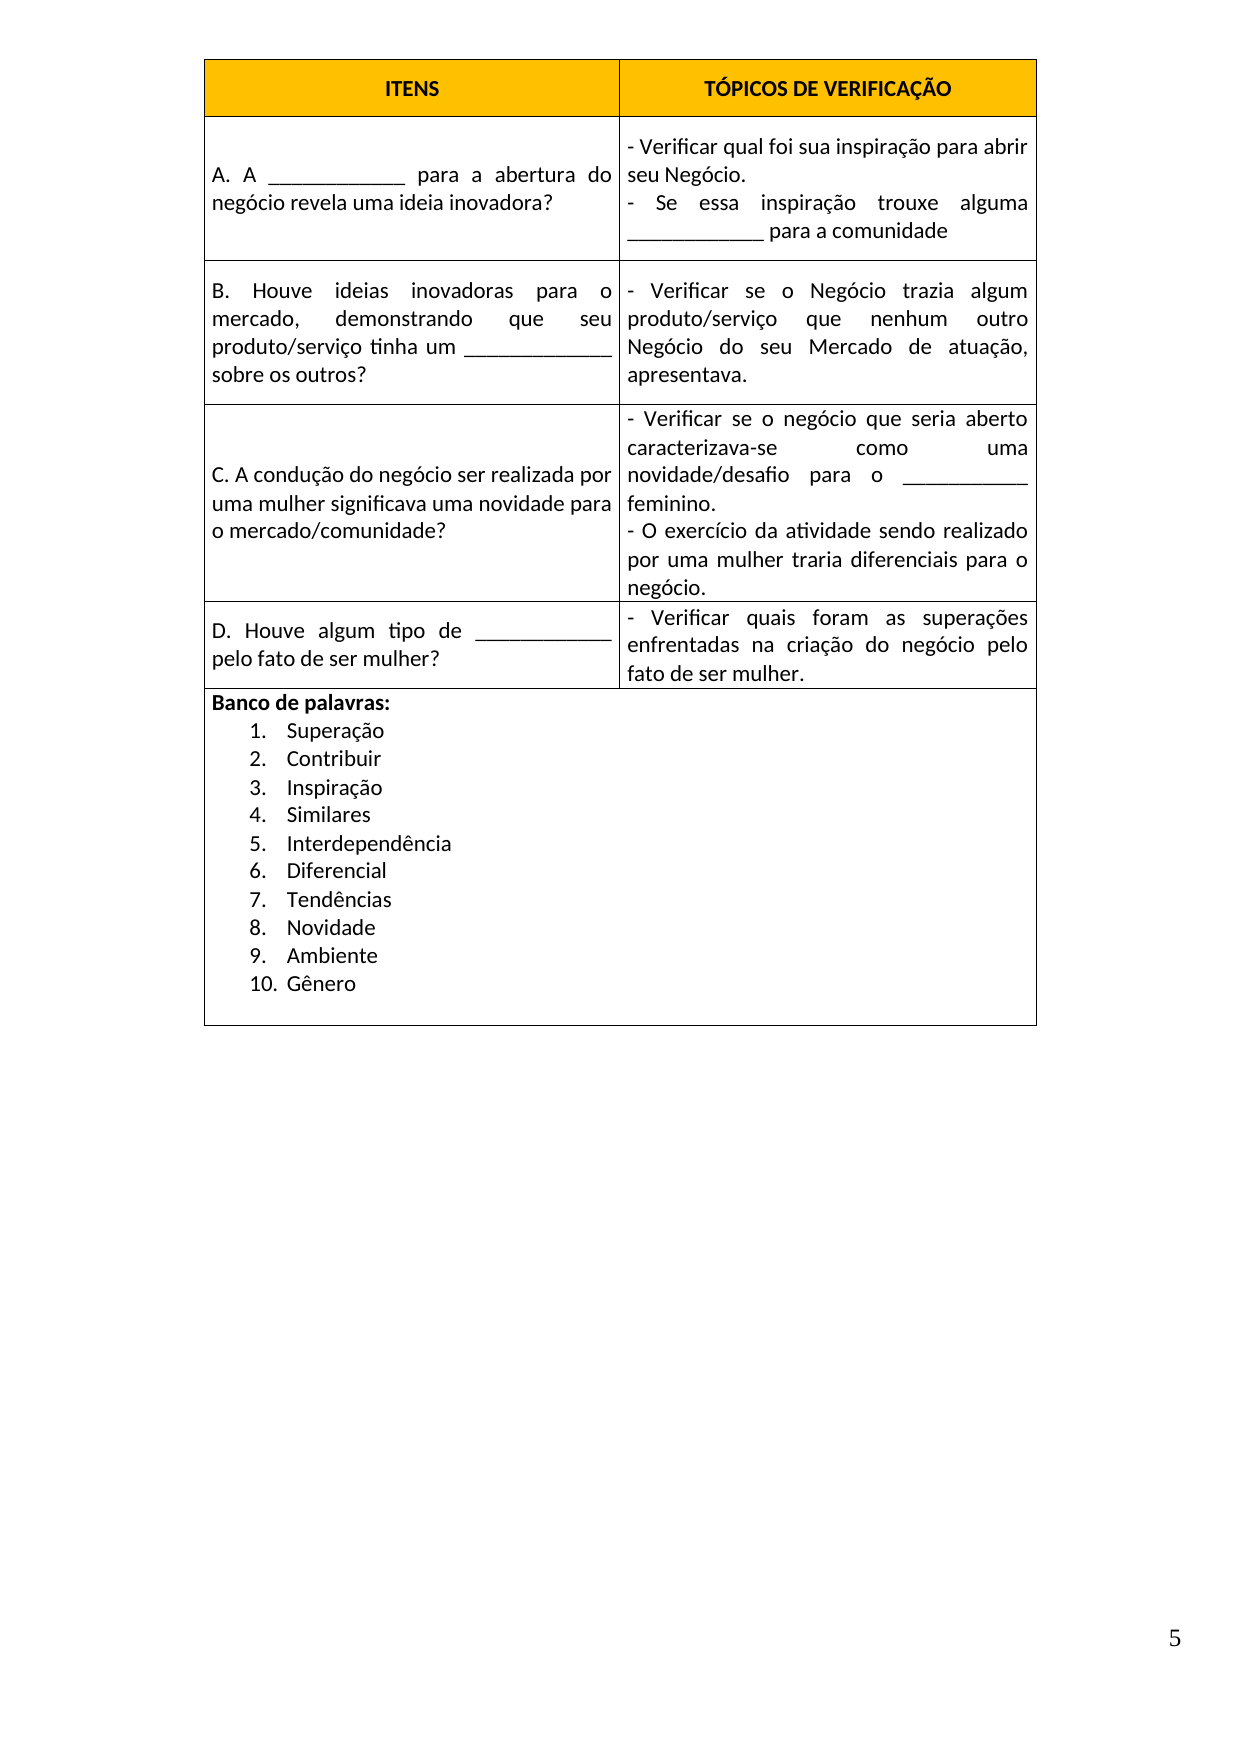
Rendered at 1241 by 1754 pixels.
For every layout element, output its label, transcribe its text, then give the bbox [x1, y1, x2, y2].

table_cell - Verificar se o negócio que seria aberto caracterizava-se como uma novidade/desafio para o ___________ feminino. - O exercício da atividade sendo realizado por uma mulher traria diferenciais para o negócio. [620, 405, 1036, 601]
table_cell - Verificar quais foram as superações enfrentadas na criação do negócio pelo fato de ser mulher. [620, 602, 1036, 687]
table_cell B. Houve ideias inovadoras para o mercado, demonstrando que seu produto/serviço tinha um _____________ sobre os outros? [205, 261, 619, 403]
table_cell ITENS [205, 60, 619, 116]
table_cell A. A ____________ para a abertura do negócio revela uma ideia inovadora? [205, 117, 619, 260]
table_cell Banco de palavras: Superação Contribuir Inspiração Similares Interdependência Diferencial Tendências Novidade Ambiente Gênero [205, 689, 1036, 1025]
table_cell D. Houve algum tipo de ____________ pelo fato de ser mulher? [205, 602, 619, 687]
table_cell TÓPICOS DE VERIFICAÇÃO [620, 60, 1036, 116]
table_cell C. A condução do negócio ser realizada por uma mulher significava uma novidade para o mercado/comunidade? [205, 405, 619, 601]
table_cell - Verificar se o Negócio trazia algum produto/serviço que nenhum outro Negócio do seu Mercado de atuação, apresentava. [620, 261, 1036, 403]
table_cell - Verificar qual foi sua inspiração para abrir seu Negócio. - Se essa inspiração trouxe alguma ____________ para a comunidade [620, 117, 1036, 260]
